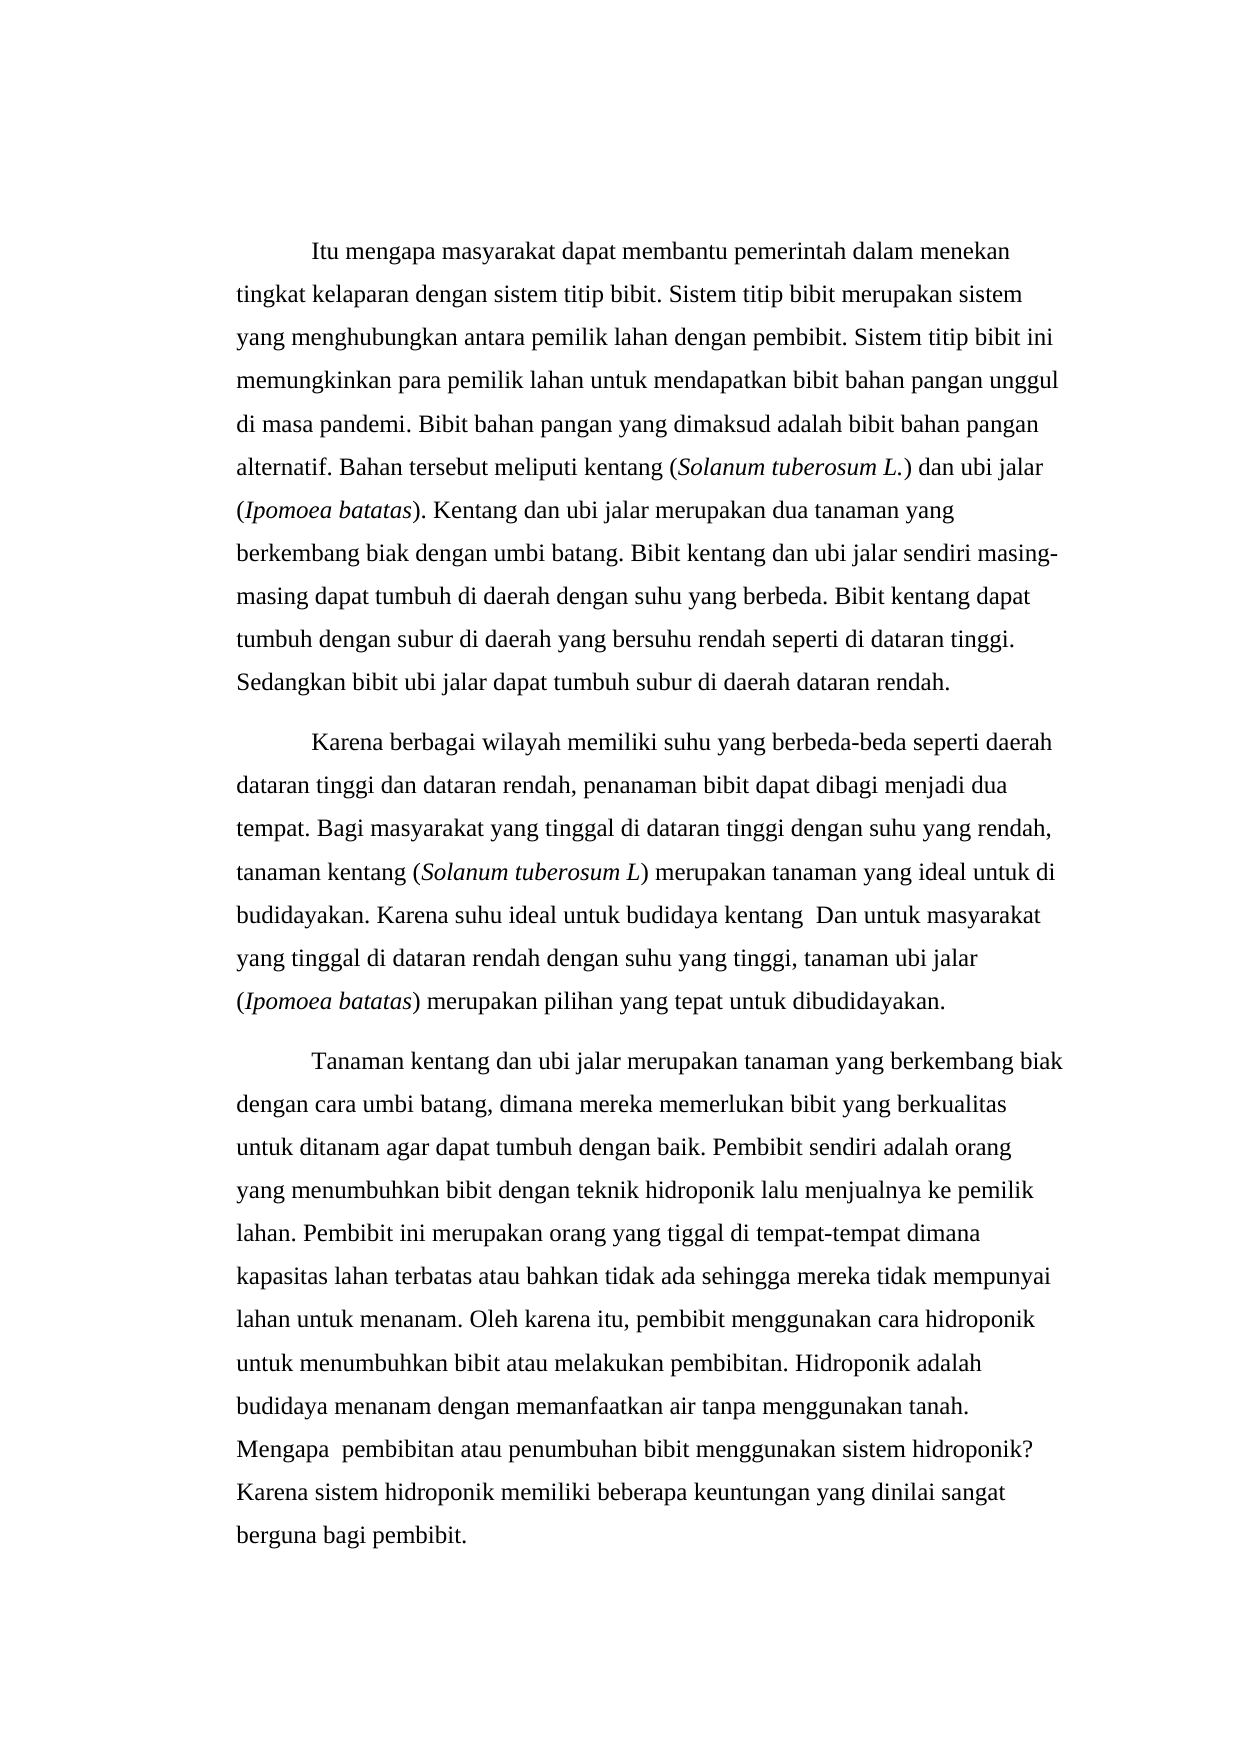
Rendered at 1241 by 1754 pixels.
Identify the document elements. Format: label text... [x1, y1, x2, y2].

text Karena berbagai wilayah memiliki suhu yang berbeda-beda seperti daerah dataran tinggi dan dataran rendah, penanaman bibit dapat dibagi menjadi dua tempat. Bagi masyarakat yang tinggal di dataran tinggi dengan suhu yang rendah, tanaman kentang (Solanum tuberosum L) merupakan tanaman yang ideal untuk di budidayakan. Karena suhu ideal untuk budidaya kentang Dan untuk masyarakat yang tinggal di dataran rendah dengan suhu yang tinggi, tanaman ubi jalar (Ipomoea batatas) merupakan pilihan yang tepat untuk dibudidayakan. [236, 727, 1063, 1015]
text Itu mengapa masyarakat dapat membantu pemerintah dalam menekan tingkat kelaparan dengan sistem titip bibit. Sistem titip bibit merupakan sistem yang menghubungkan antara pemilik lahan dengan pembibit. Sistem titip bibit ini memungkinkan para pemilik lahan untuk mendapatkan bibit bahan pangan unggul di masa pandemi. Bibit bahan pangan yang dimaksud adalah bibit bahan pangan alternatif. Bahan tersebut meliputi kentang (Solanum tuberosum L.) dan ubi jalar (Ipomoea batatas). Kentang dan ubi jalar merupakan dua tanaman yang berkembang biak dengan umbi batang. Bibit kentang dan ubi jalar sendiri masing-masing dapat tumbuh di daerah dengan suhu yang berbeda. Bibit kentang dapat tumbuh dengan subur di daerah yang bersuhu rendah seperti di dataran tinggi. Sedangkan bibit ubi jalar dapat tumbuh subur di daerah dataran rendah. [236, 236, 1063, 696]
text Tanaman kentang dan ubi jalar merupakan tanaman yang berkembang biak dengan cara umbi batang, dimana mereka memerlukan bibit yang berkualitas untuk ditanam agar dapat tumbuh dengan baik. Pembibit sendiri adalah orang yang menumbuhkan bibit dengan teknik hidroponik lalu menjualnya ke pemilik lahan. Pembibit ini merupakan orang yang tiggal di tempat-tempat dimana kapasitas lahan terbatas atau bahkan tidak ada sehingga mereka tidak mempunyai lahan untuk menanam. Oleh karena itu, pembibit menggunakan cara hidroponik untuk menumbuhkan bibit atau melakukan pembibitan. Hidroponik adalah budidaya menanam dengan memanfaatkan air tanpa menggunakan tanah. Mengapa pembibitan atau penumbuhan bibit menggunakan sistem hidroponik? Karena sistem hidroponik memiliki beberapa keuntungan yang dinilai sangat berguna bagi pembibit. [236, 1046, 1063, 1549]
